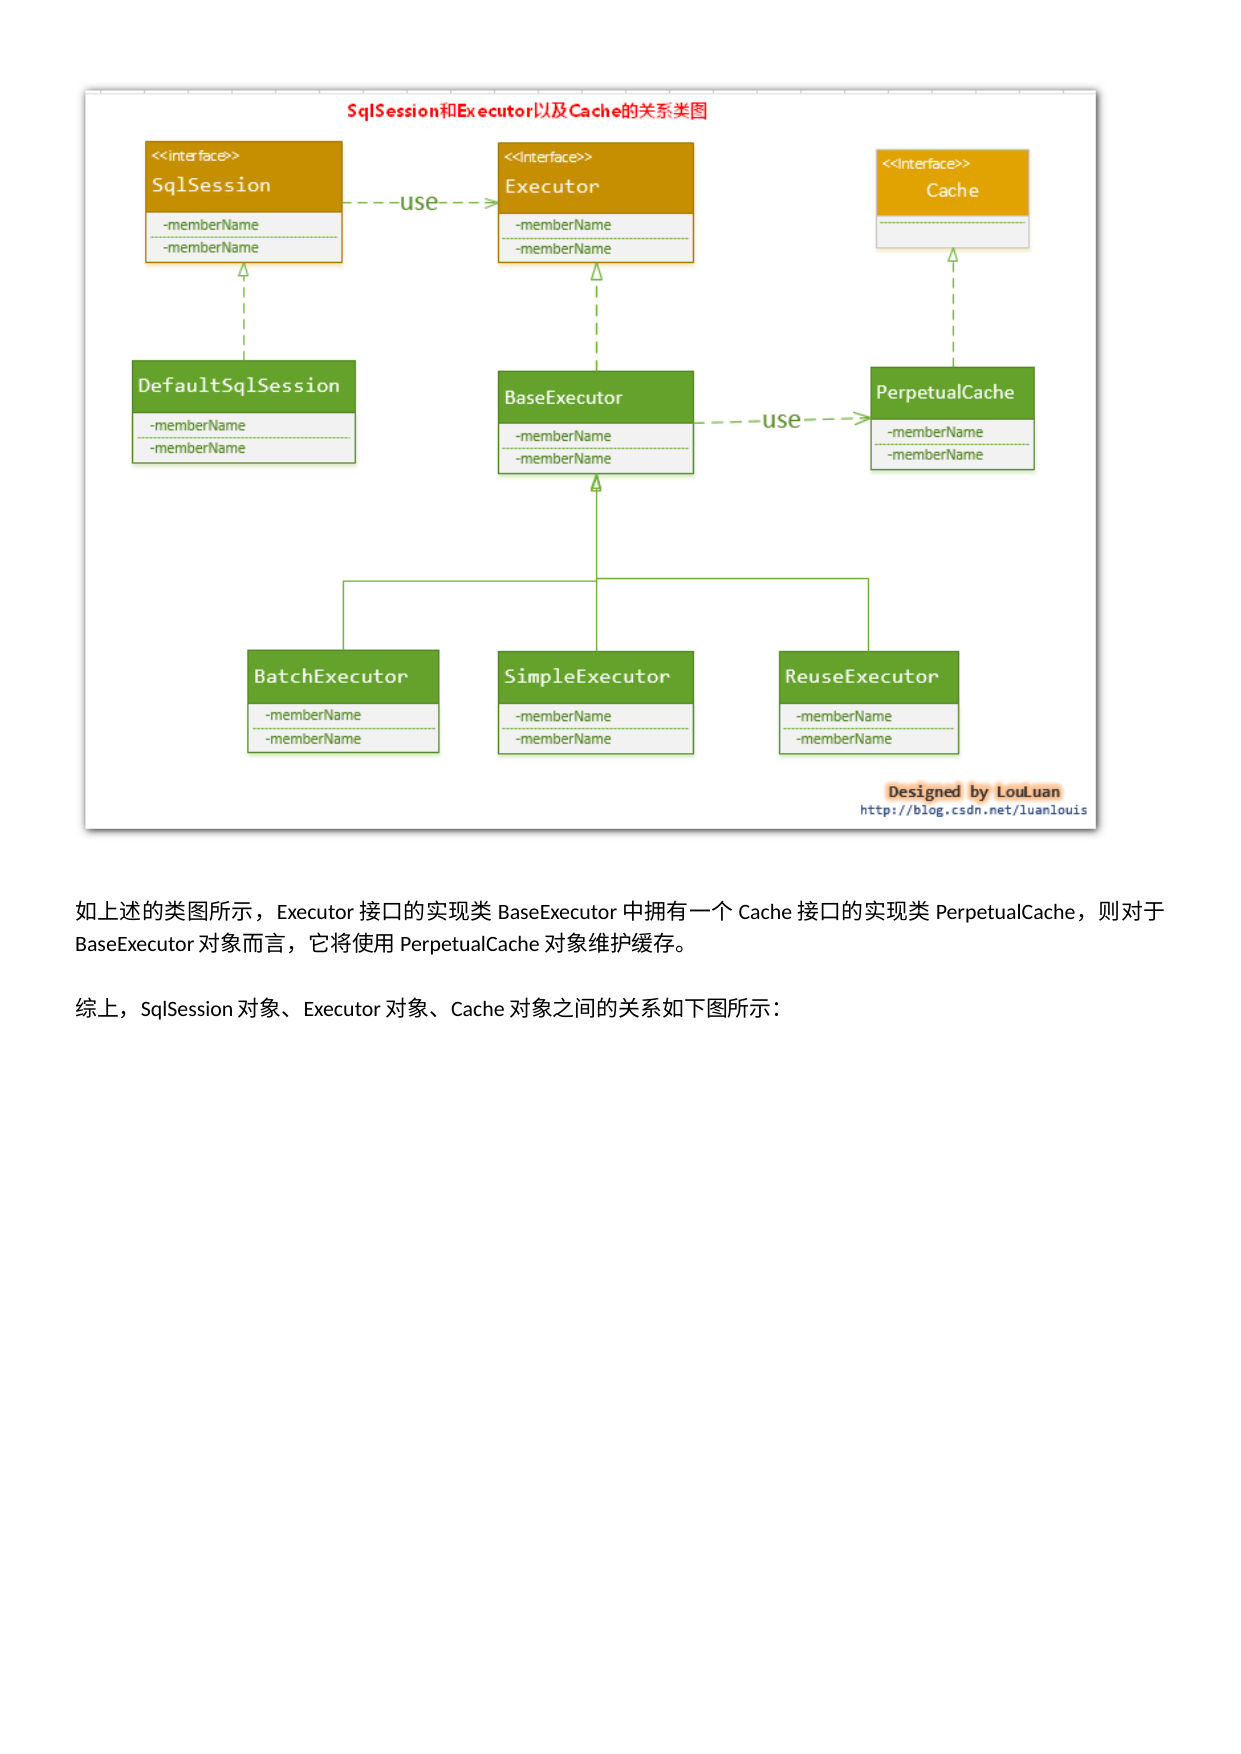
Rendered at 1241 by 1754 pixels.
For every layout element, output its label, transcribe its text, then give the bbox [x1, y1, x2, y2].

text 综上，SqlSession对象、Executor对象、Cache对象之间的关系如下图所示： [75, 991, 1165, 1023]
picture [75, 80, 1108, 841]
text 如上述的类图所示，Executor接口的实现类BaseExecutor中拥有一个Cache接口的实现类PerpetualCache，则对于BaseExecutor对象而言，它将使用PerpetualCache对象维护缓存。 [75, 893, 1165, 958]
